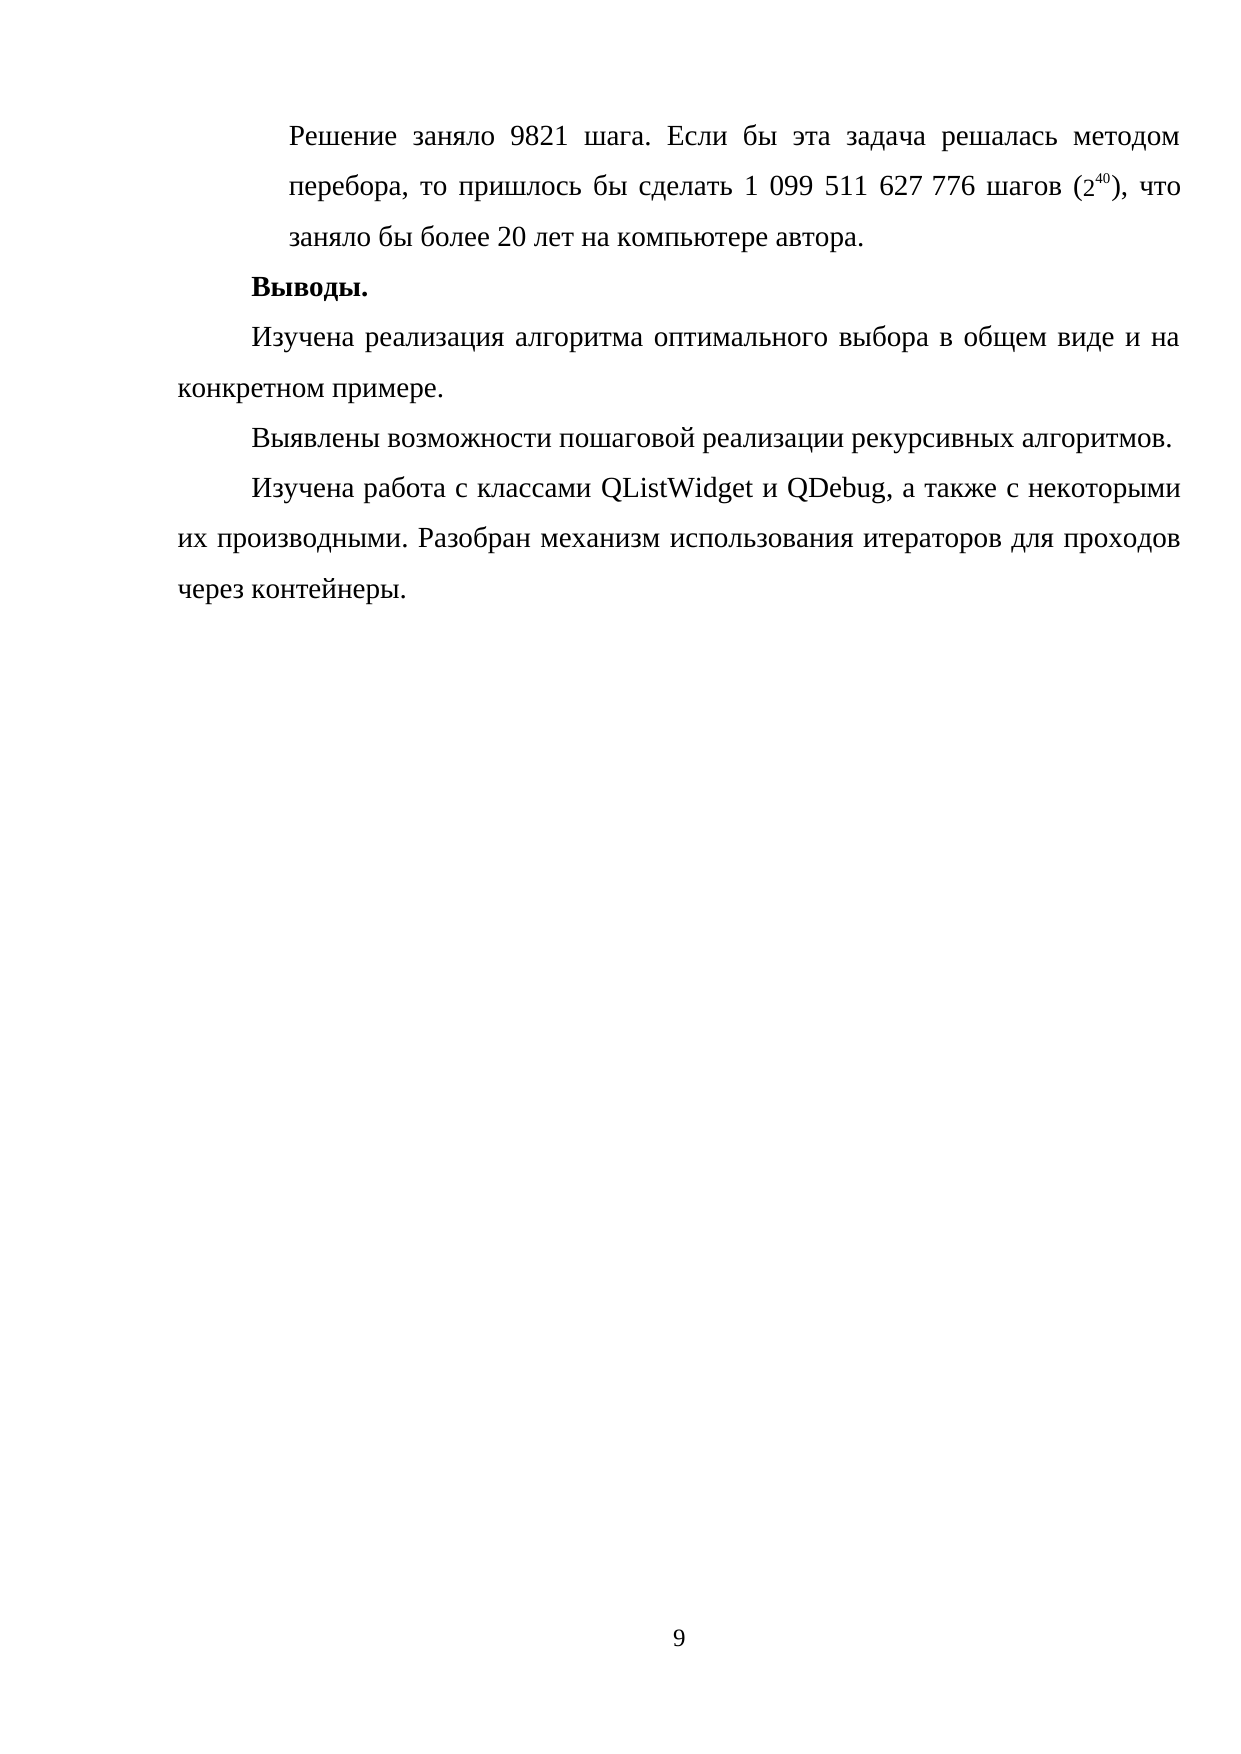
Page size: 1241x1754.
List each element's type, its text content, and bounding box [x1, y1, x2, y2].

text Выявлены возможности пошаговой реализации рекурсивных алгоритмов. [177, 420, 1181, 453]
list Решение заняло 9821 шага. Если бы эта задача решалась методом перебора, то пришлось бы сделать 1 099 511 627 776 шагов (), что заняло бы более 20 лет на компьютере автора. [288, 118, 1181, 252]
text Изучена реализация алгоритма оптимального выбора в общем виде и на конкретном примере. [177, 319, 1181, 403]
text Выводы. [177, 269, 1181, 303]
